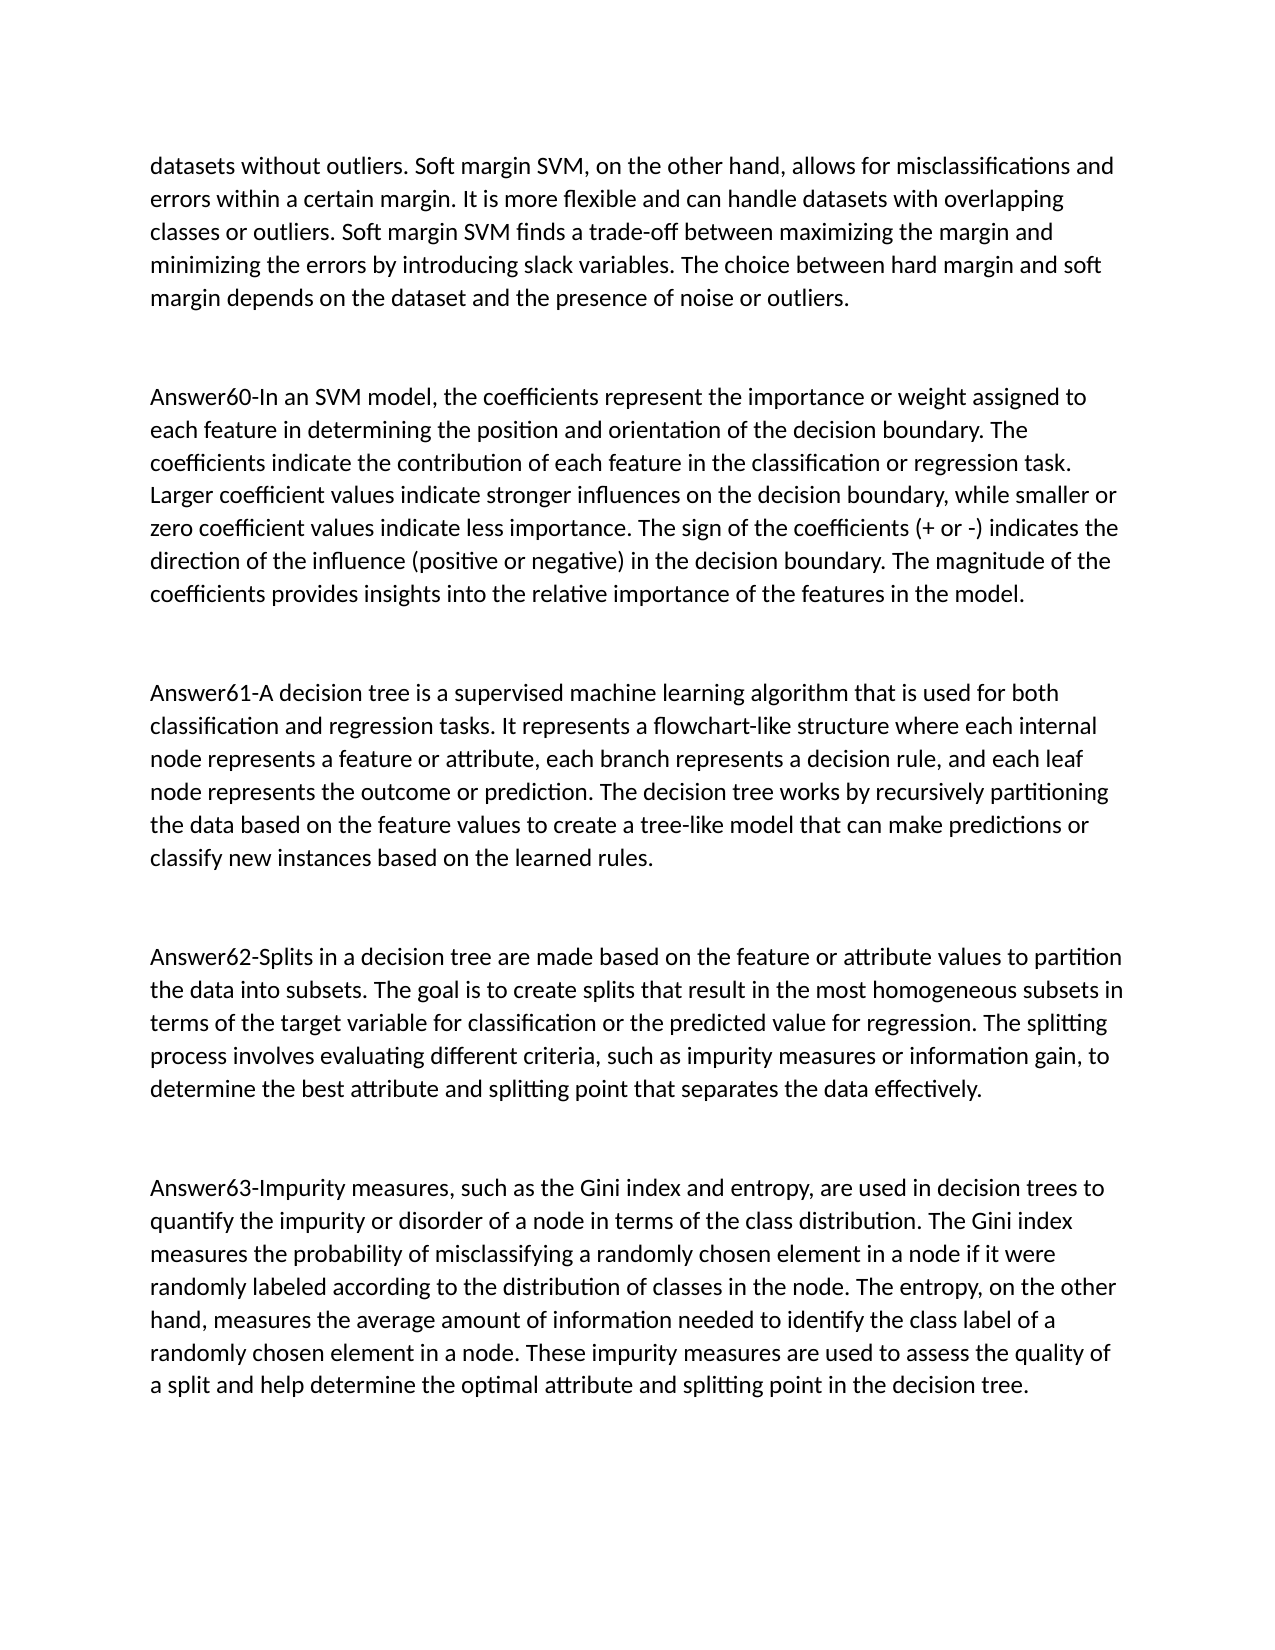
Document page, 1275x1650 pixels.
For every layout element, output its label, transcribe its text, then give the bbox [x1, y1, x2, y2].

text Answer60-In an SVM model, the coefficients represent the importance or weight assigned to each feature in determining the position and orientation of the decision boundary. The coefficients indicate the contribution of each feature in the classification or regression task. Larger coefficient values indicate stronger influences on the decision boundary, while smaller or zero coefficient values indicate less importance. The sign of the coefficients (+ or -) indicates the direction of the influence (positive or negative) in the decision boundary. The magnitude of the coefficients provides insights into the relative importance of the features in the model. [150, 381, 1125, 609]
text Answer62-Splits in a decision tree are made based on the feature or attribute values to partition the data into subsets. The goal is to create splits that result in the most homogeneous subsets in terms of the target variable for classification or the predicted value for regression. The splitting process involves evaluating different criteria, such as impurity measures or information gain, to determine the best attribute and splitting point that separates the data effectively. [150, 941, 1125, 1103]
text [150, 150, 1125, 312]
text Answer61-A decision tree is a supervised machine learning algorithm that is used for both classification and regression tasks. It represents a flowchart-like structure where each internal node represents a feature or attribute, each branch represents a decision rule, and each leaf node represents the outcome or prediction. The decision tree works by recursively partitioning the data based on the feature values to create a tree-like model that can make predictions or classify new instances based on the learned rules. [150, 677, 1125, 873]
text Answer63-Impurity measures, such as the Gini index and entropy, are used in decision trees to quantify the impurity or disorder of a node in terms of the class distribution. The Gini index measures the probability of misclassifying a randomly chosen element in a node if it were randomly labeled according to the distribution of classes in the node. The entropy, on the other hand, measures the average amount of information needed to identify the class label of a randomly chosen element in a node. These impurity measures are used to assess the quality of a split and help determine the optimal attribute and splitting point in the decision tree. [150, 1172, 1125, 1400]
